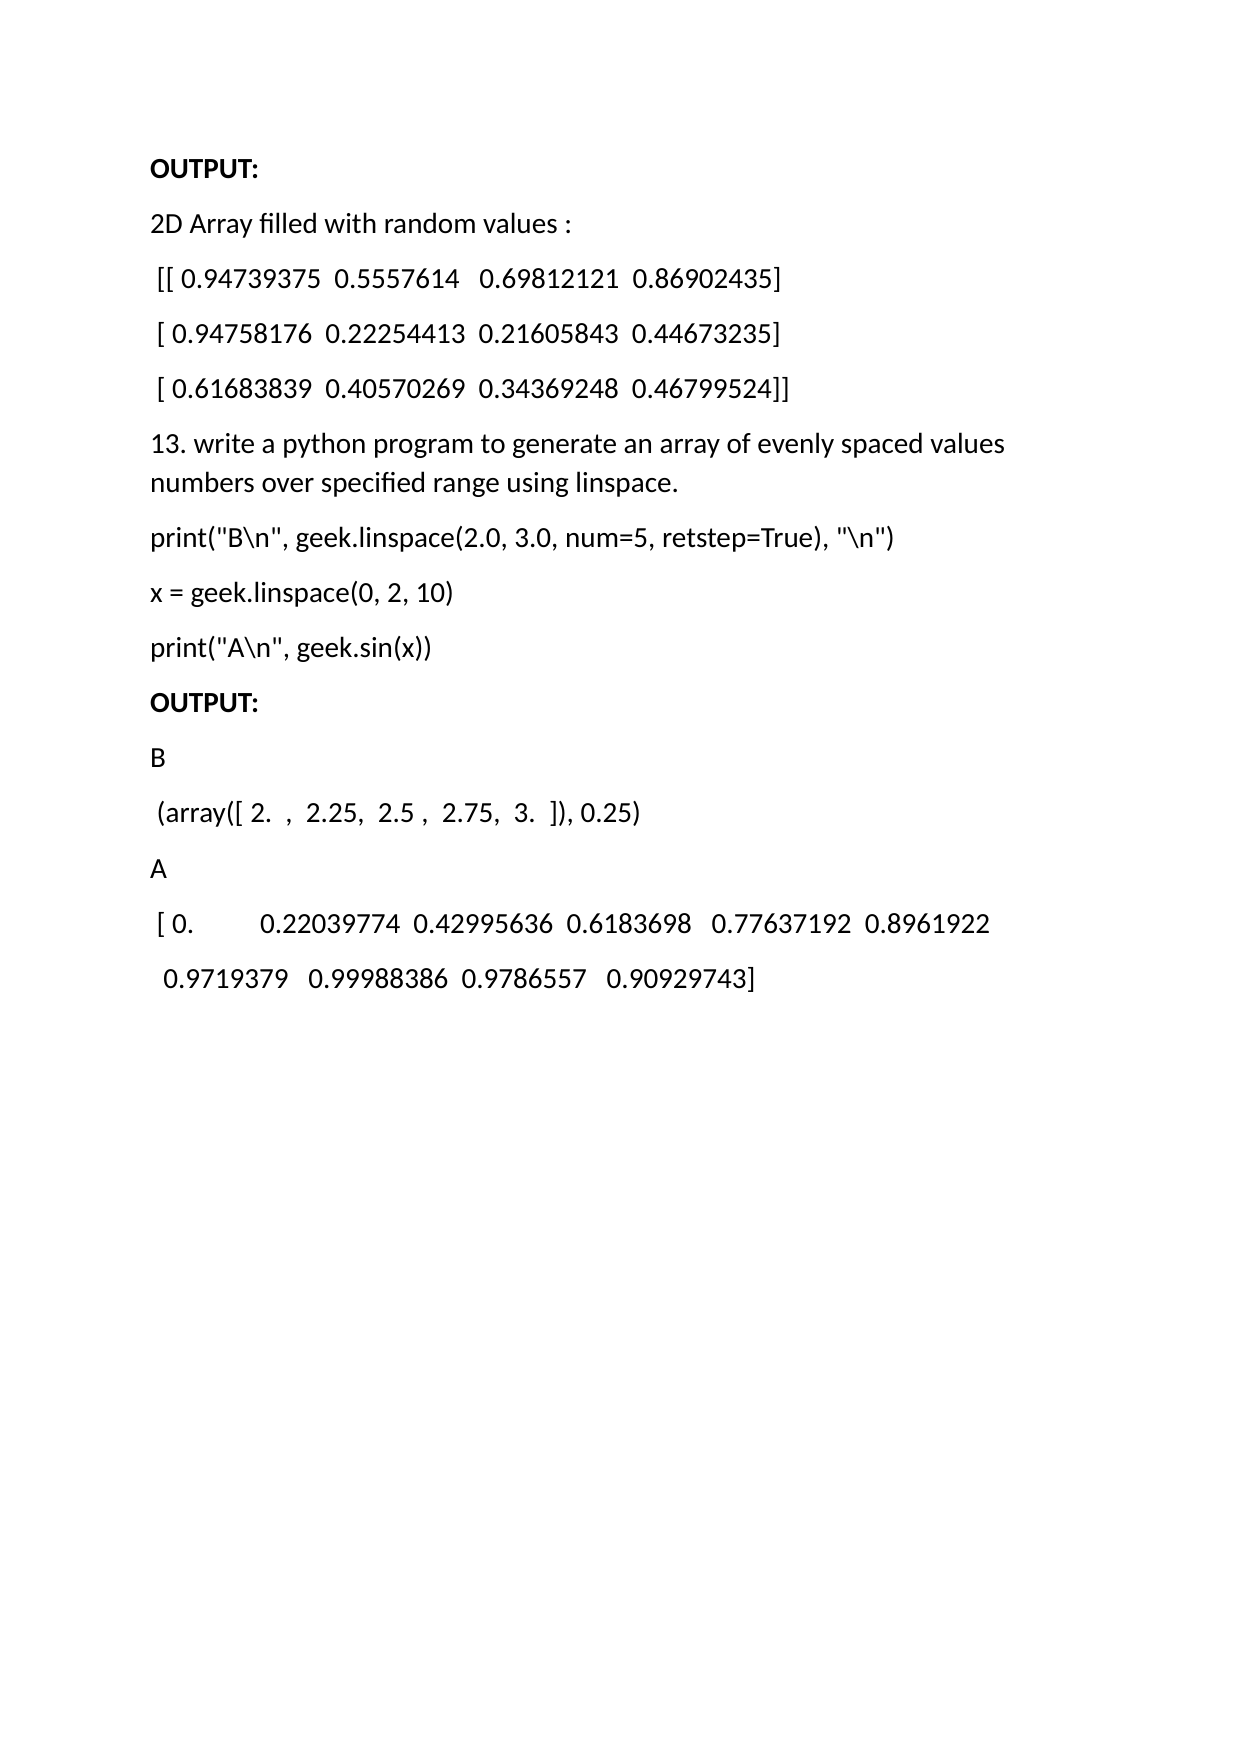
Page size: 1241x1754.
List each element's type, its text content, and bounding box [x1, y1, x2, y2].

text print("A\n", geek.sin(x)) [150, 629, 1090, 665]
text A [150, 850, 1090, 885]
text x = geek.linspace(0, 2, 10) [150, 574, 1090, 610]
text [ 0.94758176 0.22254413 0.21605843 0.44673235] [150, 315, 1090, 351]
text 13. write a python program to generate an array of evenly spaced values numbers over specified range using linspace. [150, 426, 1090, 499]
text OUTPUT: [150, 684, 1090, 720]
text (array([ 2. , 2.25, 2.5 , 2.75, 3. ]), 0.25) [150, 794, 1090, 830]
text B [150, 739, 1090, 775]
text 0.9719379 0.99988386 0.9786557 0.90929743] [150, 960, 1090, 996]
text OUTPUT: [150, 150, 1090, 186]
text print("B\n", geek.linspace(2.0, 3.0, num=5, retstep=True), "\n") [150, 519, 1090, 555]
text [[ 0.94739375 0.5557614 0.69812121 0.86902435] [150, 260, 1090, 296]
text [ 0. 0.22039774 0.42995636 0.6183698 0.77637192 0.8961922 [150, 905, 1090, 940]
text [ 0.61683839 0.40570269 0.34369248 0.46799524]] [150, 370, 1090, 406]
text 2D Array filled with random values : [150, 205, 1090, 241]
